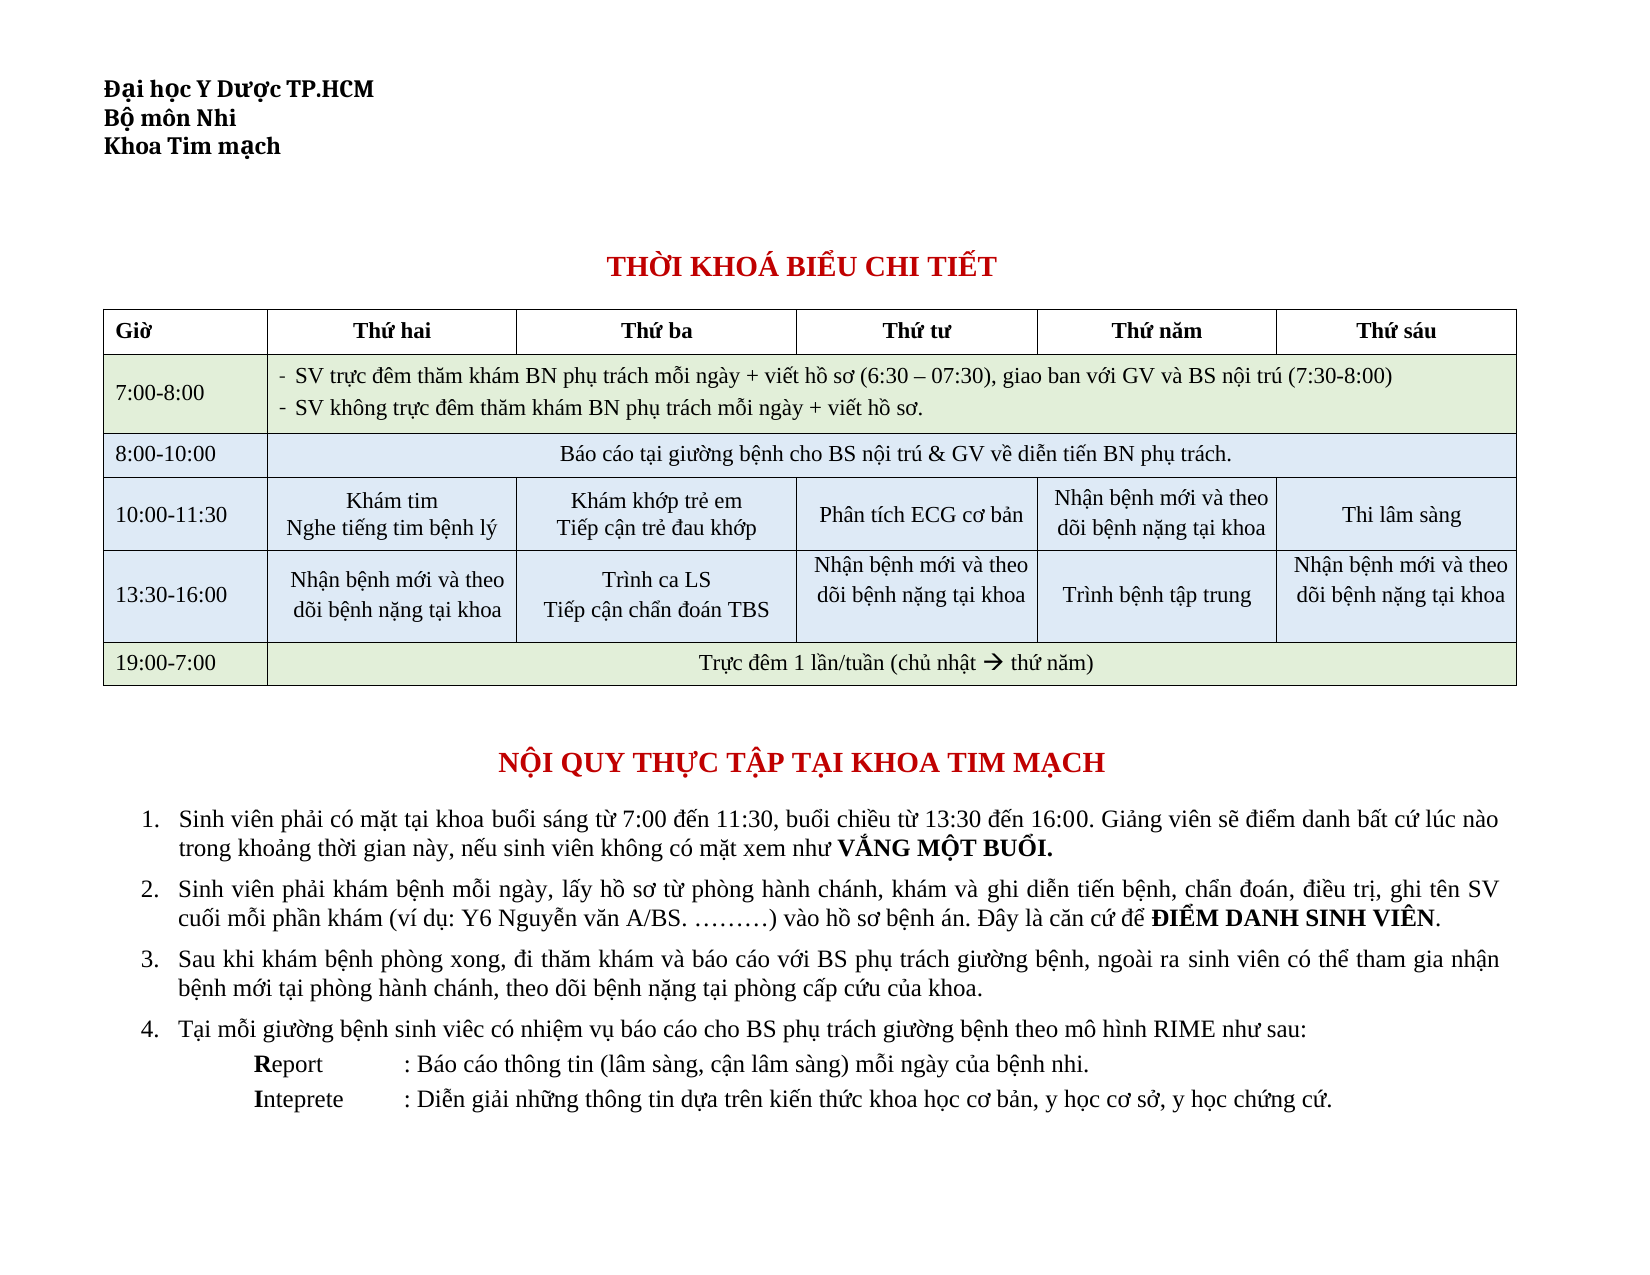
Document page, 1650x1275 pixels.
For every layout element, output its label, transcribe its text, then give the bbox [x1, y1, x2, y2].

table_cell SV trực đêm thăm khám BN phụ trách mỗi ngày + viết hồ sơ (6:30 – 07:30), giao ban với GV và BS nội trú (7:30-8:00) SV không trực đêm thăm khám BN phụ trách mỗi ngày + viết hồ sơ. [268, 355, 1516, 433]
list Sinh viên phải khám bệnh mỗi ngày, lấy hồ sơ từ phòng hành chánh, khám và ghi diễn tiến bệnh, chẩn đoán, điều trị, ghi tên SV cuối mỗi phần khám (ví dụ: Y6 Nguyễn văn A/BS. ………) vào hồ sơ bệnh án. Đây là căn cứ để ĐIỂM DANH SINH VIÊN. [141, 874, 1500, 932]
table_header Giờ [104, 310, 267, 354]
text Inteprete : Diễn giải những thông tin dựa trên kiến thức khoa học cơ bản, y học cơ sở, y học chứng cứ. [141, 1084, 1500, 1113]
table_cell Trình ca LS Tiếp cận chẩn đoán TBS [517, 551, 796, 642]
table_cell Trực đêm 1 lần/tuần (chủ nhật thứ năm) [268, 643, 1516, 685]
table_cell Thi lâm sàng [1277, 478, 1516, 550]
table_header Thứ tư [797, 310, 1037, 354]
table_cell 7:00-8:00 [104, 355, 267, 433]
table_cell Phân tích ECG cơ bản [797, 478, 1037, 550]
text THỜI KHOÁ BIỂU CHI TIẾT [103, 249, 1500, 283]
table_cell Trình bệnh tập trung [1038, 551, 1276, 642]
table_cell Nhận bệnh mới và theo dõi bệnh nặng tại khoa [268, 551, 516, 642]
table_cell 19:00-7:00 [104, 643, 267, 685]
table_cell Nhận bệnh mới và theo dõi bệnh nặng tại khoa [1038, 478, 1276, 550]
list Sinh viên phải có mặt tại khoa buổi sáng từ 7:00 đến 11:30, buổi chiều từ 13:30 đến 16:00. Giảng viên sẽ điểm danh bất cứ lúc nào trong khoảng thời gian này, nếu sinh viên không có mặt xem như VẮNG MỘT BUỔI. [141, 804, 1500, 862]
table_header Thứ sáu [1277, 310, 1516, 354]
table_cell 8:00-10:00 [104, 434, 267, 477]
text NỘI QUY THỰC TẬP TẠI KHOA TIM MẠCH [103, 745, 1500, 779]
table_header Thứ hai [268, 310, 516, 354]
text Report : Báo cáo thông tin (lâm sàng, cận lâm sàng) mỗi ngày của bệnh nhi. [141, 1049, 1500, 1078]
list Sau khi khám bệnh phòng xong, đi thăm khám và báo cáo với BS phụ trách giường bệnh, ngoài ra sinh viên có thể tham gia nhận bệnh mới tại phòng hành chánh, theo dõi bệnh nặng tại phòng cấp cứu của khoa. [141, 944, 1500, 1002]
table_cell Nhận bệnh mới và theo dõi bệnh nặng tại khoa [797, 551, 1037, 642]
table_cell Khám khớp trẻ em Tiếp cận trẻ đau khớp [517, 478, 796, 550]
table_cell Nhận bệnh mới và theo dõi bệnh nặng tại khoa [1277, 551, 1516, 642]
table_cell 13:30-16:00 [104, 551, 267, 642]
table_cell Khám tim Nghe tiếng tim bệnh lý [268, 478, 516, 550]
table_cell Báo cáo tại giường bệnh cho BS nội trú & GV về diễn tiến BN phụ trách. [268, 434, 1516, 477]
table_header Thứ năm [1038, 310, 1276, 354]
table_header Thứ ba [517, 310, 796, 354]
table_cell 10:00-11:30 [104, 478, 267, 550]
list Tại mỗi giường bệnh sinh viêc có nhiệm vụ báo cáo cho BS phụ trách giường bệnh theo mô hình RIME như sau: [141, 1014, 1500, 1043]
